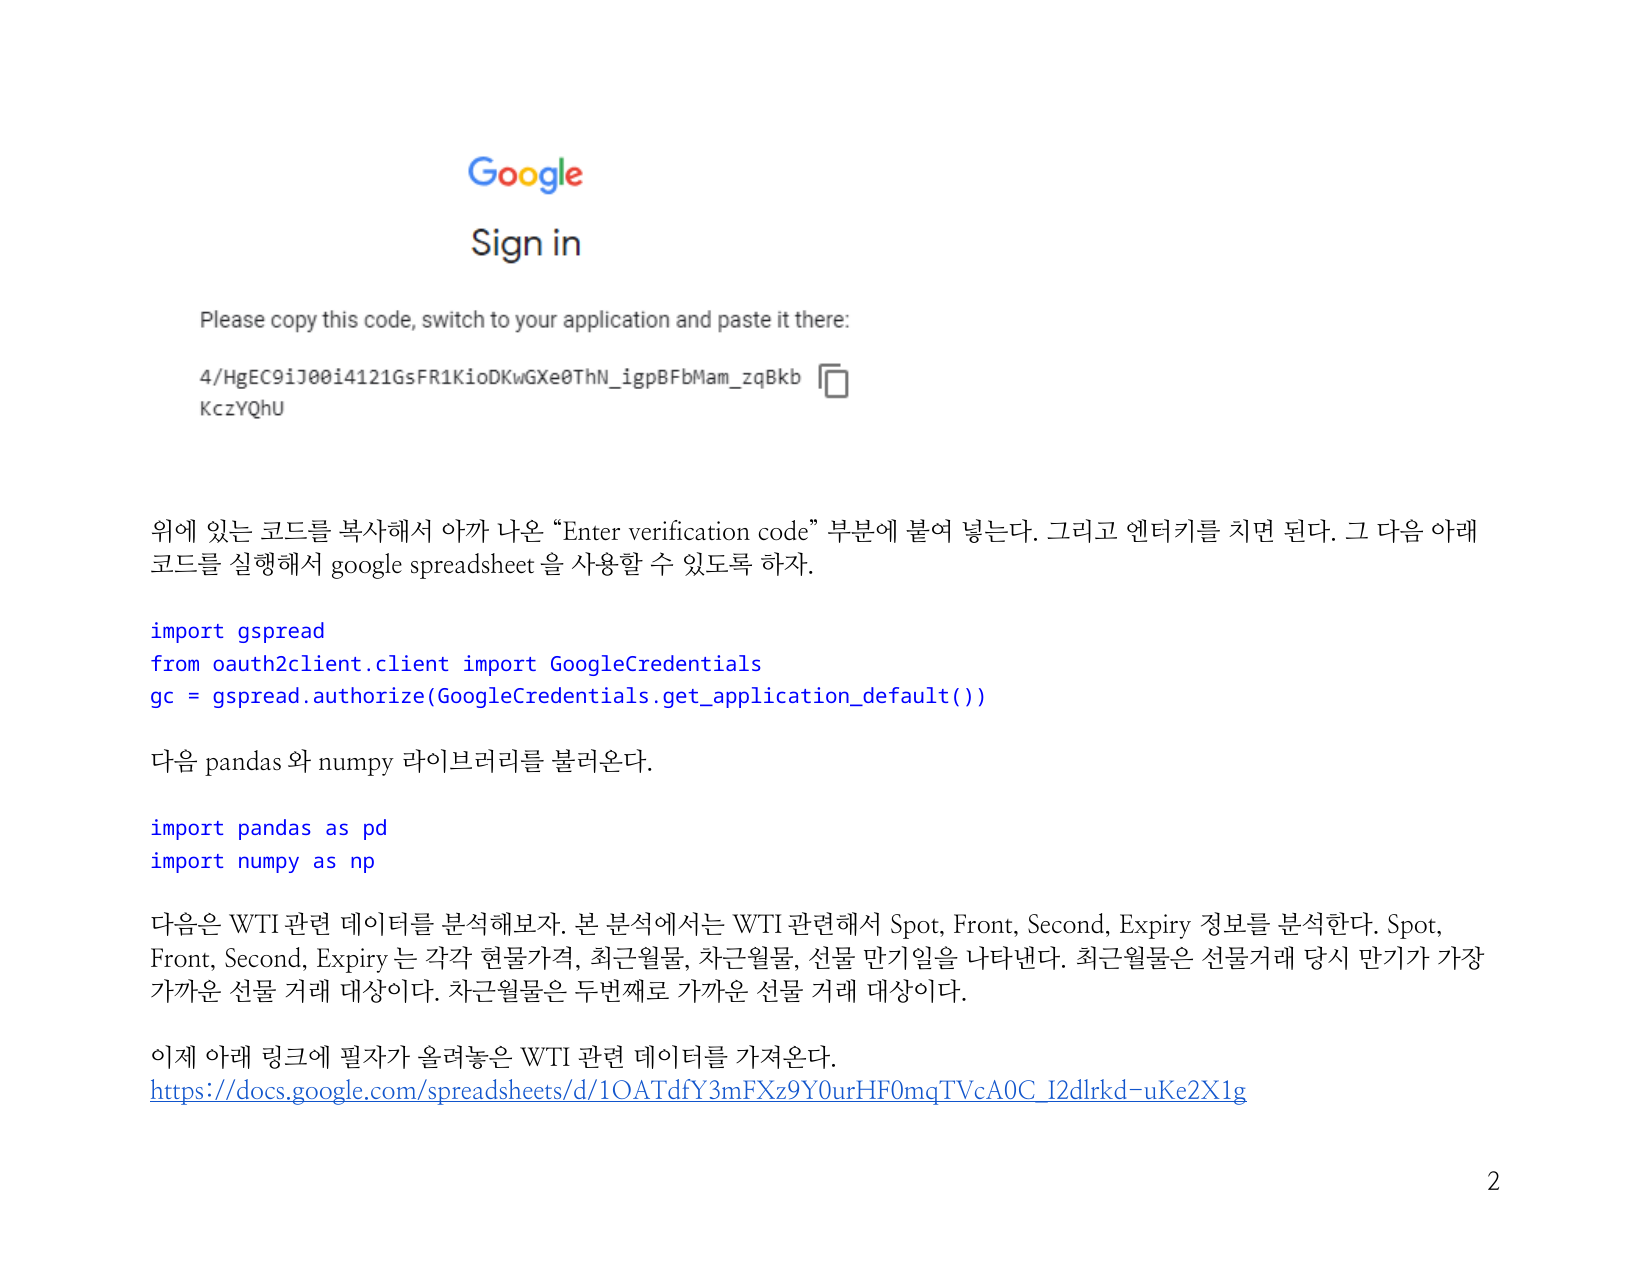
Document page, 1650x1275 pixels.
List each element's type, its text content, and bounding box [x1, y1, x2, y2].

text https://docs.google.com/spreadsheets/d/1OATdfY3mFXz9Y0urHF0mqTVcA0C_I2dlrkd-uKe2X1g [150, 1076, 1500, 1105]
text import numpy as np [150, 846, 1500, 874]
text import gspread [150, 616, 1500, 645]
text 이제 아래 링크에 필자가 올려놓은 WTI 관련 데이터를 가져온다. [150, 1043, 1500, 1072]
text 다음은 WTI관련 데이터를 분석해보자. 본 분석에서는 WTI관련해서 Spot, Front, Second, Expiry 정보를 분석한다. Spot, Front, Second, Expiry는 각각 현물가격, 최근월물, 차근월물, 선물 만기일을 나타낸다. 최근월물은 선물거래 당시 만기가 가장 가까운 선물 거래 대상이다. 차근월물은 두번째로 가까운 선물 거래 대상이다. [150, 911, 1500, 1006]
picture [150, 150, 908, 447]
text from oauth2client.client import GoogleCredentials [150, 649, 1500, 677]
text gc = gspread.authorize(GoogleCredentials.get_application_default()) [150, 681, 1500, 710]
text 위에 있는 코드를 복사해서 아까 나온 “Enter verification code” 부분에 붙여 넣는다. 그리고 엔터키를 치면 된다. 그 다음 아래 코드를 실행해서 google spreadsheet을 사용할 수 있도록 하자. [150, 517, 1500, 579]
text 다음 pandas와 numpy 라이브러리를 불러온다. [150, 747, 1500, 776]
text import pandas as pd [150, 813, 1500, 842]
